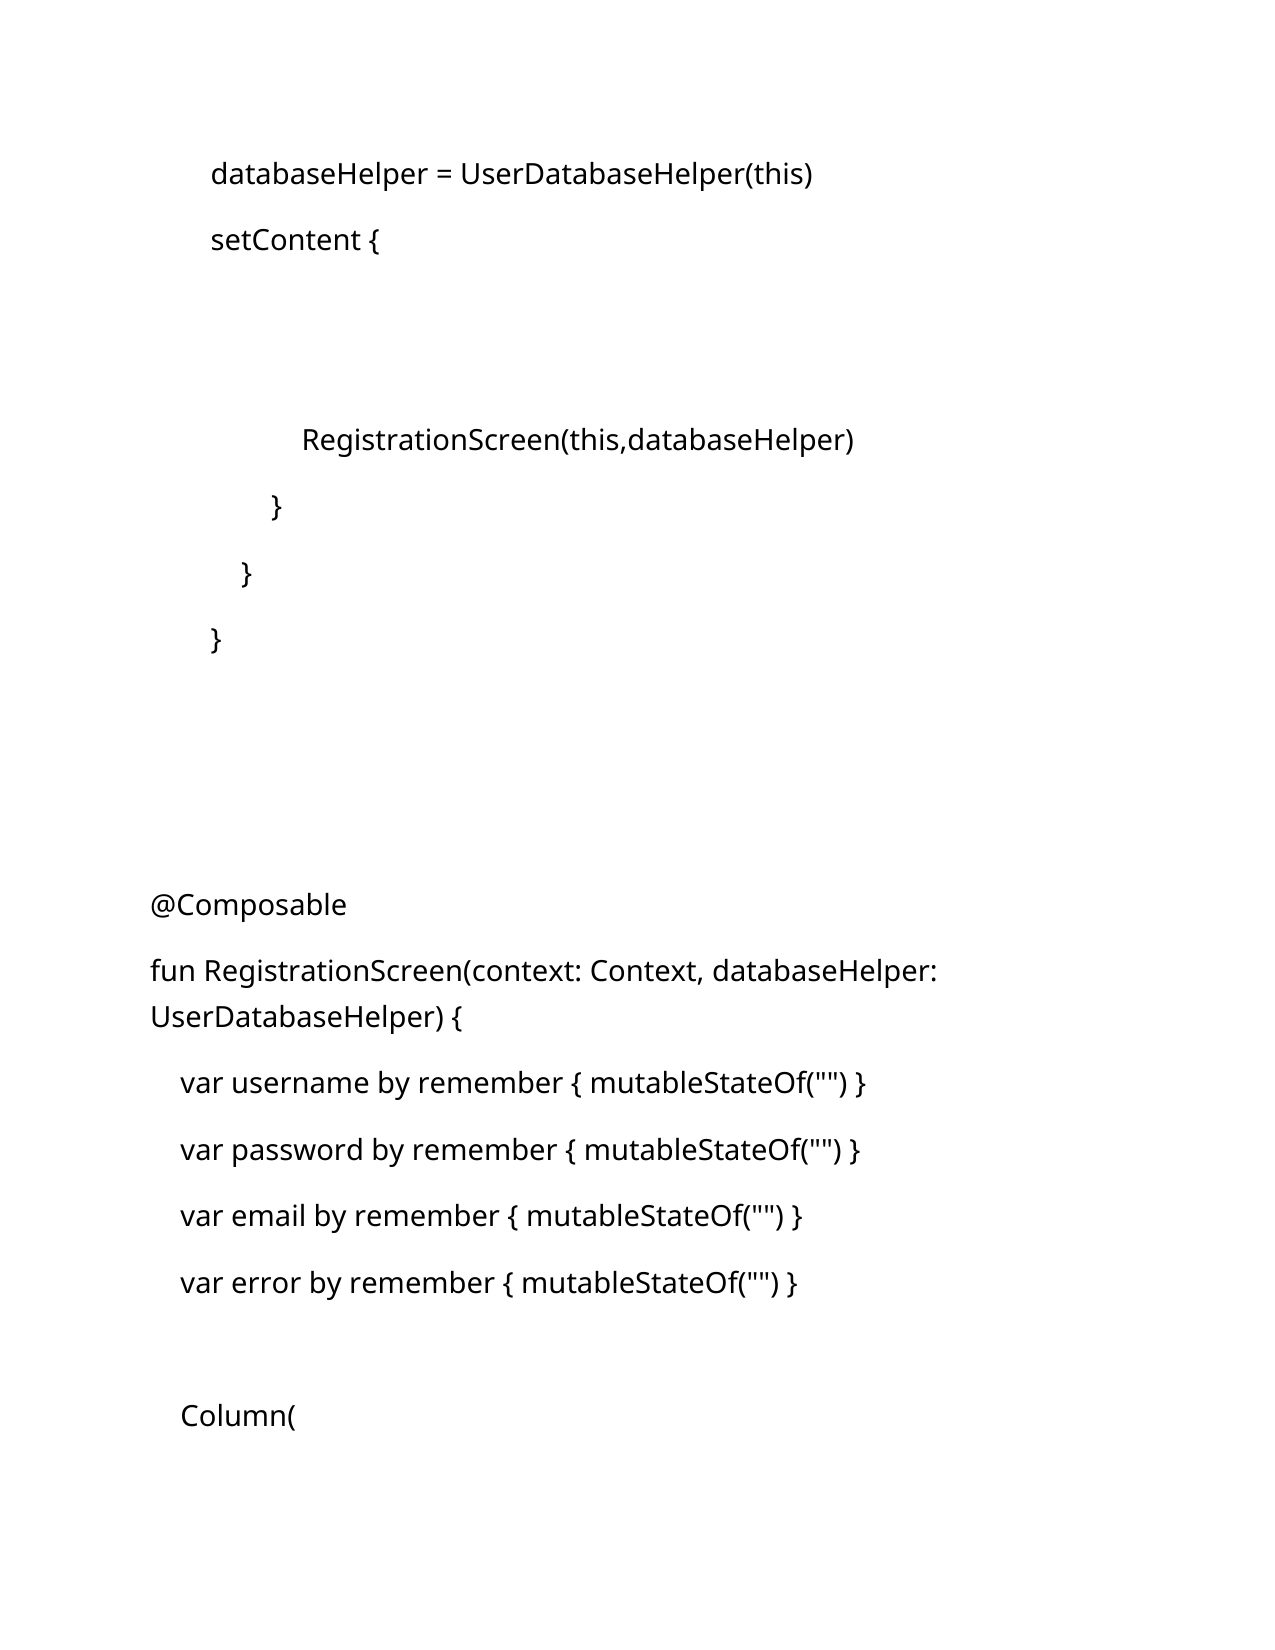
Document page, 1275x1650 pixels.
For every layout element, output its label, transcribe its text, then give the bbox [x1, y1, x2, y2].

text setContent { [150, 219, 1125, 259]
text } [150, 485, 1125, 525]
text } [150, 552, 1125, 592]
text var email by remember { mutableStateOf("") } [150, 1196, 1125, 1235]
text var username by remember { mutableStateOf("") } [150, 1063, 1125, 1102]
text databaseHelper = UserDatabaseHelper(this) [150, 153, 1125, 193]
text var password by remember { mutableStateOf("") } [150, 1129, 1125, 1169]
text Column( [150, 1395, 1125, 1435]
text fun RegistrationScreen(context: Context, databaseHelper: UserDatabaseHelper) { [150, 951, 1125, 1036]
text RegistrationScreen(this,databaseHelper) [150, 419, 1125, 459]
text @Composable [150, 884, 1125, 924]
text var error by remember { mutableStateOf("") } [150, 1262, 1125, 1302]
text } [150, 618, 1125, 658]
